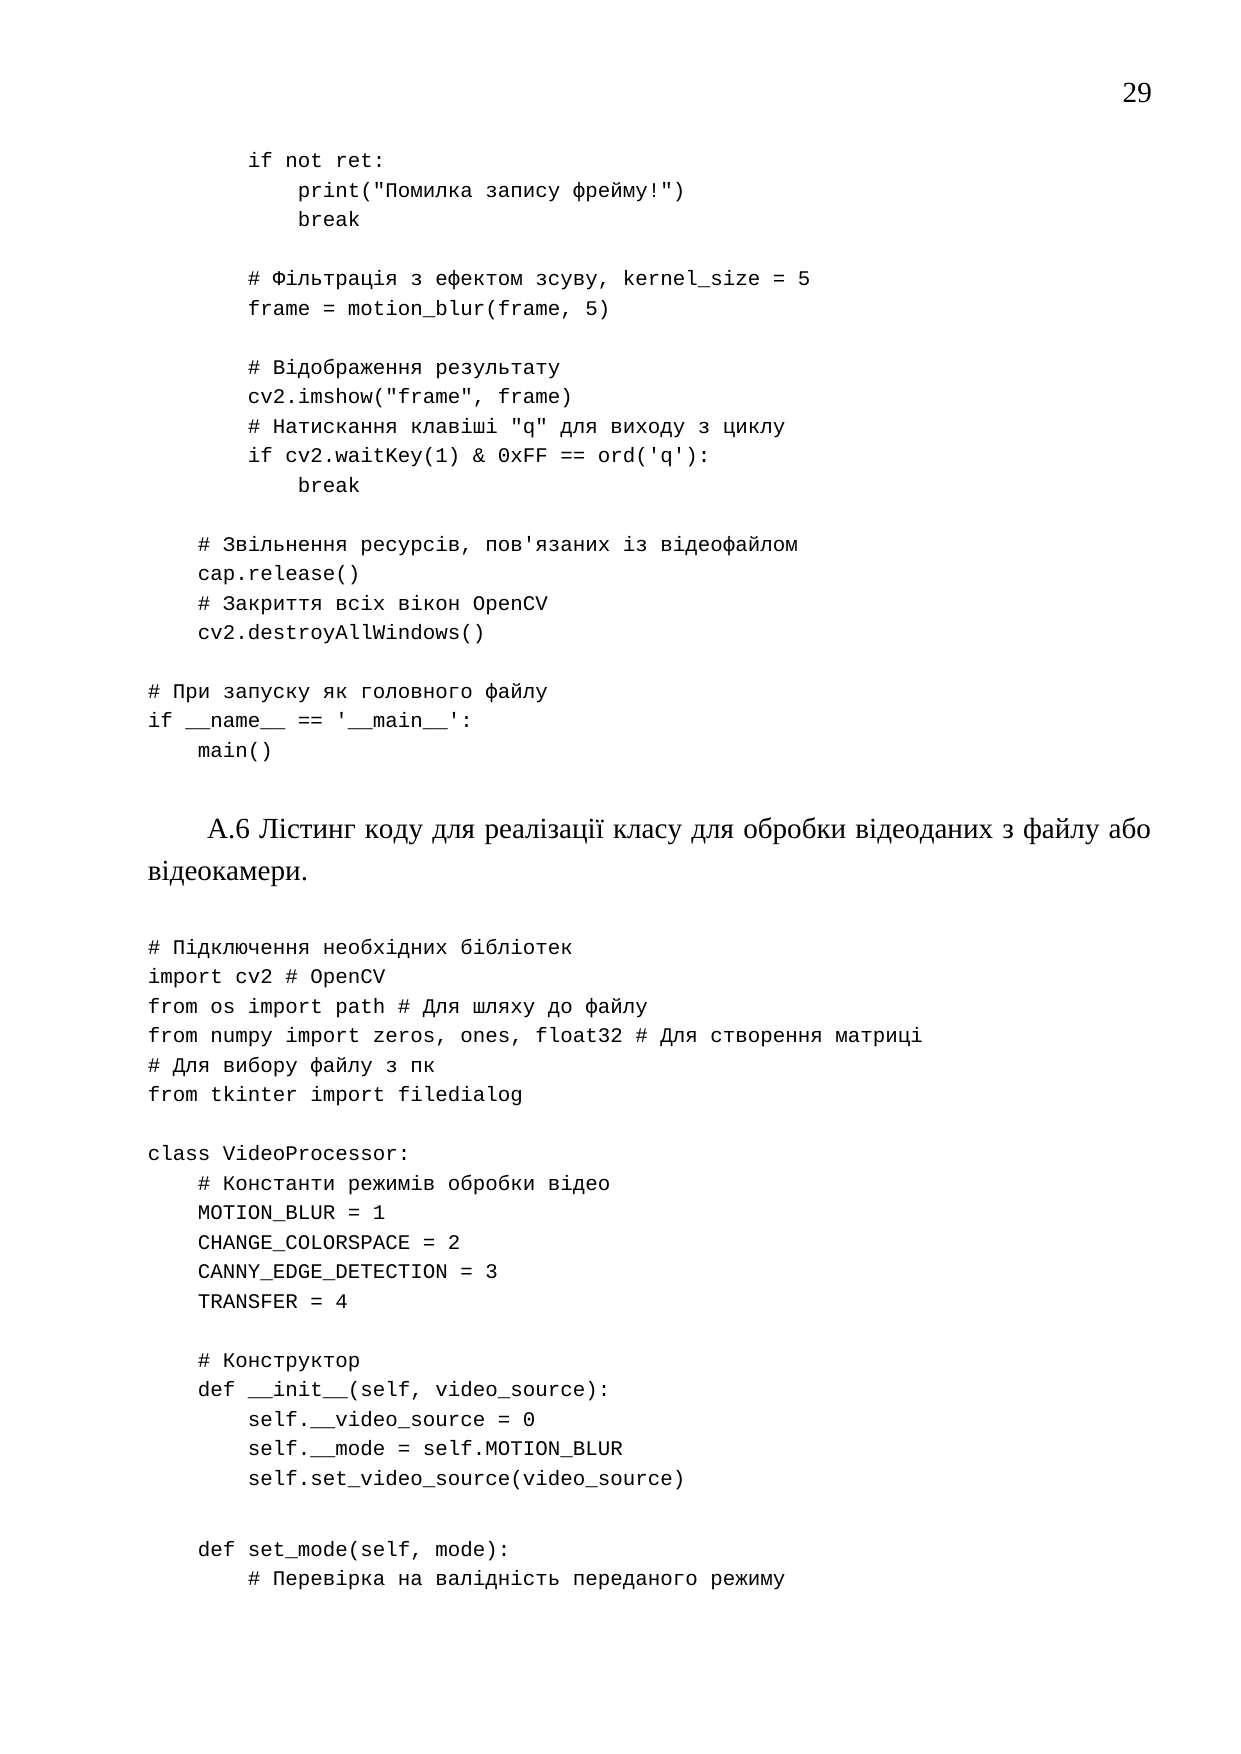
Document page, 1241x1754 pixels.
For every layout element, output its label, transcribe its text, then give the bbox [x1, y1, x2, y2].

text # Звільнення ресурсів, пов'язаних із відеофайлом [148, 534, 1152, 557]
text self.set_video_source(video_source) [148, 1468, 1152, 1491]
text if __name__ == '__main__': [148, 711, 1152, 734]
text if cv2.waitKey(1) & 0xFF == ord('q'): [148, 445, 1152, 469]
text # Перевірка на валідність переданого режиму [148, 1568, 1152, 1592]
text main() [148, 740, 1152, 764]
text TRANSFER = 4 [148, 1291, 1152, 1314]
text # Відображення результату [148, 357, 1152, 380]
text def set_mode(self, mode): [148, 1539, 1152, 1563]
text А.6 Лістинг коду для реалізації класу для обробки відеоданих з файлу або відеокамери. [148, 811, 1152, 887]
text # Закриття всіх вікон OpenCV [148, 593, 1152, 616]
text cap.release() [148, 563, 1152, 587]
text from tkinter import filedialog [148, 1084, 1152, 1108]
text # Конструктор [148, 1350, 1152, 1373]
text from numpy import zeros, ones, float32 # Для створення матриці [148, 1025, 1152, 1049]
text cv2.destroyAllWindows() [148, 622, 1152, 646]
text # Натискання клавіші "q" для виходу з циклу [148, 416, 1152, 439]
text self.__mode = self.MOTION_BLUR [148, 1438, 1152, 1462]
text # Підключення необхідних бібліотек [148, 937, 1152, 961]
text CANNY_EDGE_DETECTION = 3 [148, 1261, 1152, 1285]
text from os import path # Для шляху до файлу [148, 996, 1152, 1019]
text # Константи режимів обробки відео [148, 1173, 1152, 1196]
text break [148, 209, 1152, 233]
text def __init__(self, video_source): [148, 1379, 1152, 1403]
text CHANGE_COLORSPACE = 2 [148, 1232, 1152, 1255]
text import cv2 # OpenCV [148, 966, 1152, 990]
text frame = motion_blur(frame, 5) [148, 298, 1152, 321]
text if not ret: [148, 150, 1152, 174]
text break [148, 475, 1152, 498]
text print("Помилка запису фрейму!") [148, 180, 1152, 203]
text # Фільтрація з ефектом зсуву, kernel_size = 5 [148, 268, 1152, 292]
text # Для вибору файлу з пк [148, 1055, 1152, 1078]
text self.__video_source = 0 [148, 1409, 1152, 1432]
text class VideoProcessor: [148, 1143, 1152, 1167]
text # При запуску як головного файлу [148, 681, 1152, 705]
text cv2.imshow("frame", frame) [148, 386, 1152, 410]
text MOTION_BLUR = 1 [148, 1202, 1152, 1226]
